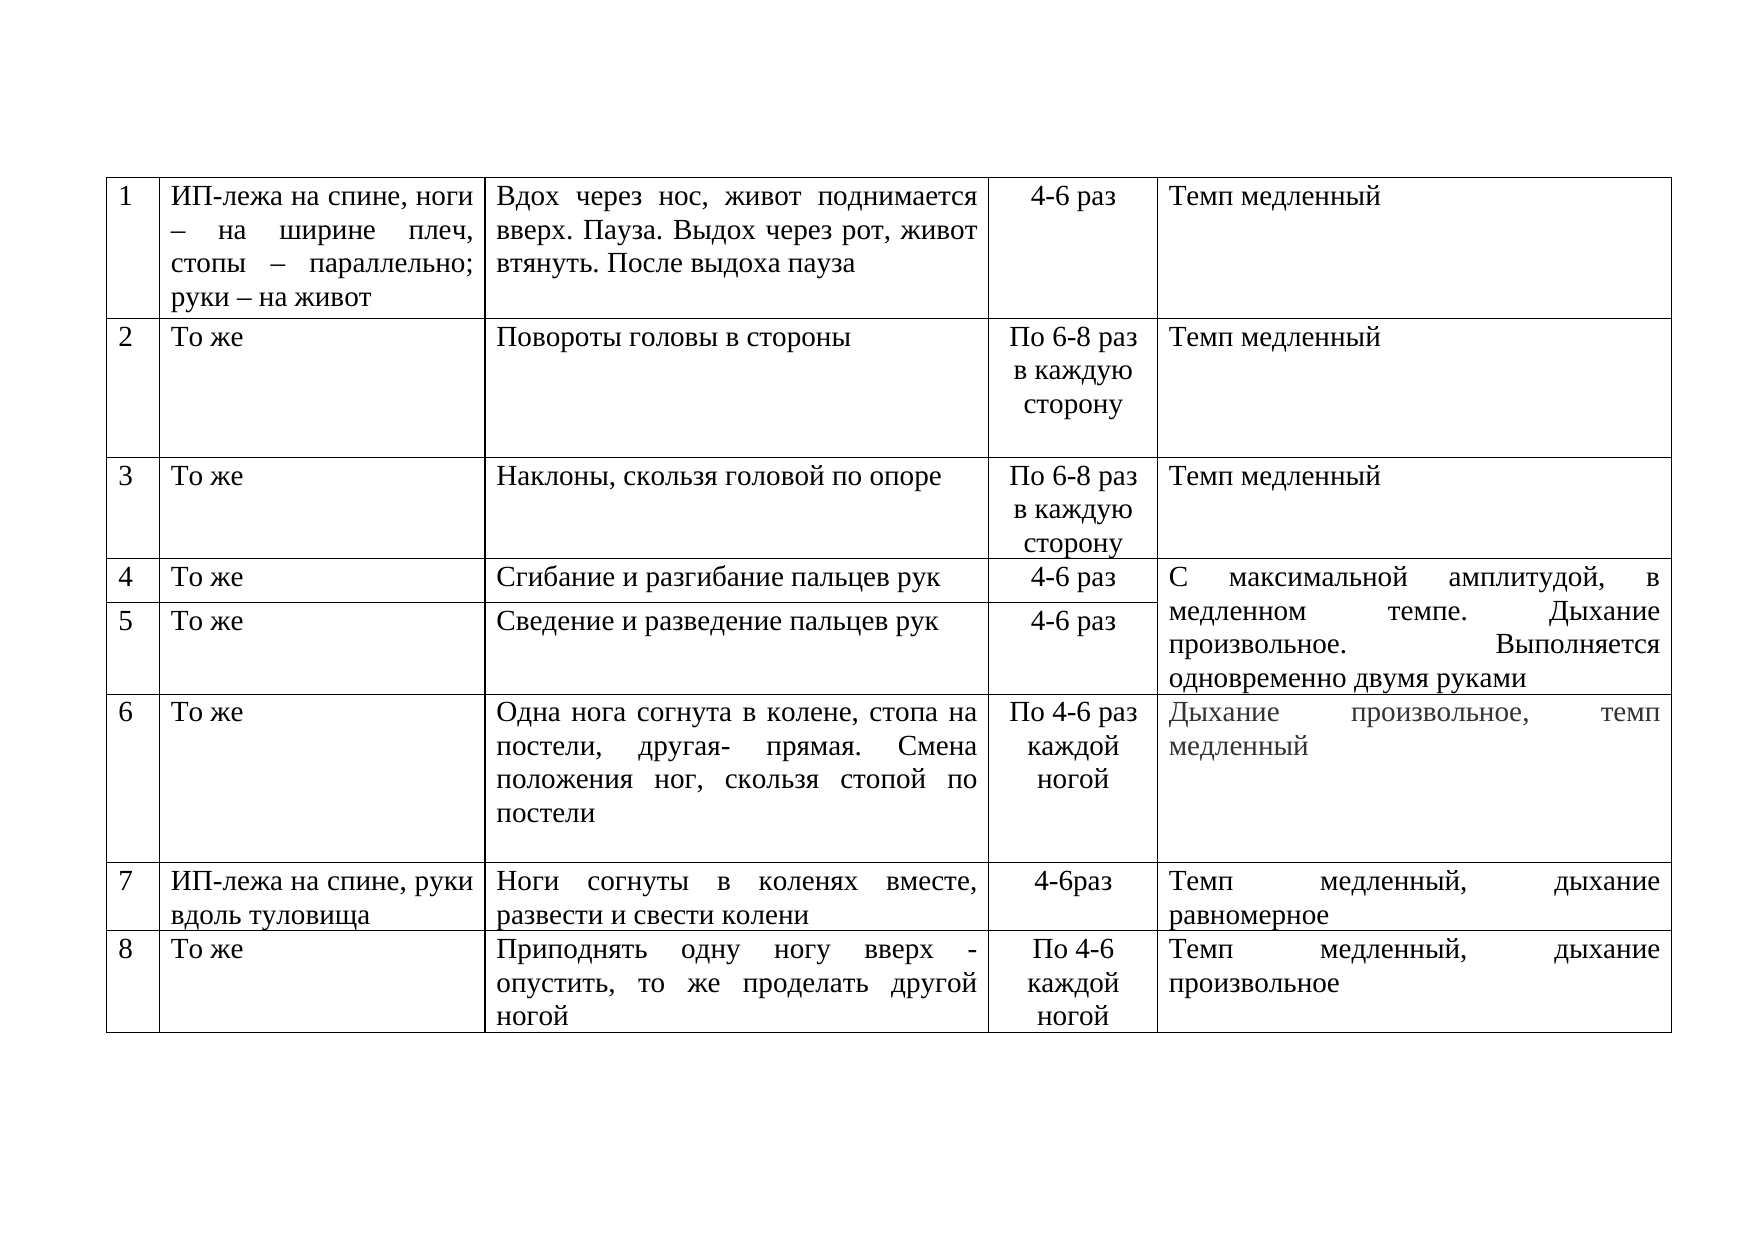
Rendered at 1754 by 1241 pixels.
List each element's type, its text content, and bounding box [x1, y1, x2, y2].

table_cell Темп медленный [1158, 178, 1671, 318]
table_cell 5 [107, 603, 159, 693]
table_cell 6 [107, 695, 159, 862]
table_cell То же [160, 319, 484, 457]
table_cell 4-6 раз [989, 178, 1157, 318]
table_cell Сгибание и разгибание пальцев рук [486, 559, 988, 602]
table_cell Ноги согнуты в коленях вместе, развести и свести колени [486, 863, 988, 930]
table_cell 4 [107, 559, 159, 602]
table_cell То же [160, 559, 484, 602]
table_cell По 4-6 раз каждой ногой [989, 695, 1157, 862]
table_cell Темп медленный, дыхание равномерное [1158, 863, 1671, 930]
table_cell Приподнять одну ногу вверх - опустить, то же проделать другой ногой [486, 931, 988, 1032]
table_cell 4-6раз [989, 863, 1157, 930]
table_cell С максимальной амплитудой, в медленном темпе. Дыхание произвольное. Выполняется одновременно двумя руками [1158, 559, 1671, 693]
table_cell По 6-8 раз в каждую сторону [989, 458, 1157, 558]
table_cell 8 [107, 931, 159, 1032]
table_cell ИП-лежа на спине, руки вдоль туловища [160, 863, 484, 930]
table_cell Дыхание произвольное, темп медленный [1158, 695, 1671, 862]
table_cell Повороты головы в стороны [486, 319, 988, 457]
table_cell 2 [107, 319, 159, 457]
table_cell Темп медленный, дыхание произвольное [1158, 931, 1671, 1032]
table_cell ИП-лежа на спине, ноги – на ширине плеч, стопы – параллельно; руки – на живот [160, 178, 484, 318]
table_cell По 6-8 раз в каждую сторону [989, 319, 1157, 457]
table_cell Сведение и разведение пальцев рук [486, 603, 988, 693]
table_cell Темп медленный [1158, 458, 1671, 558]
table_cell Темп медленный [1158, 319, 1671, 457]
table_cell 3 [107, 458, 159, 558]
table_cell Наклоны, скользя головой по опоре [486, 458, 988, 558]
table_cell Одна нога согнута в колене, стопа на постели, другая- прямая. Смена положения ног, скользя стопой по постели [486, 695, 988, 862]
table_cell То же [160, 931, 484, 1032]
table_cell 7 [107, 863, 159, 930]
table_cell 1 [107, 178, 159, 318]
table_cell То же [160, 603, 484, 693]
table_cell По 4-6 каждой ногой [989, 931, 1157, 1032]
table_cell Вдох через нос, живот поднимается вверх. Пауза. Выдох через рот, живот втянуть. После выдоха пауза [486, 178, 988, 318]
table_cell То же [160, 458, 484, 558]
table_cell 4-6 раз [989, 603, 1157, 693]
table_cell 4-6 раз [989, 559, 1157, 602]
table_cell То же [160, 695, 484, 862]
